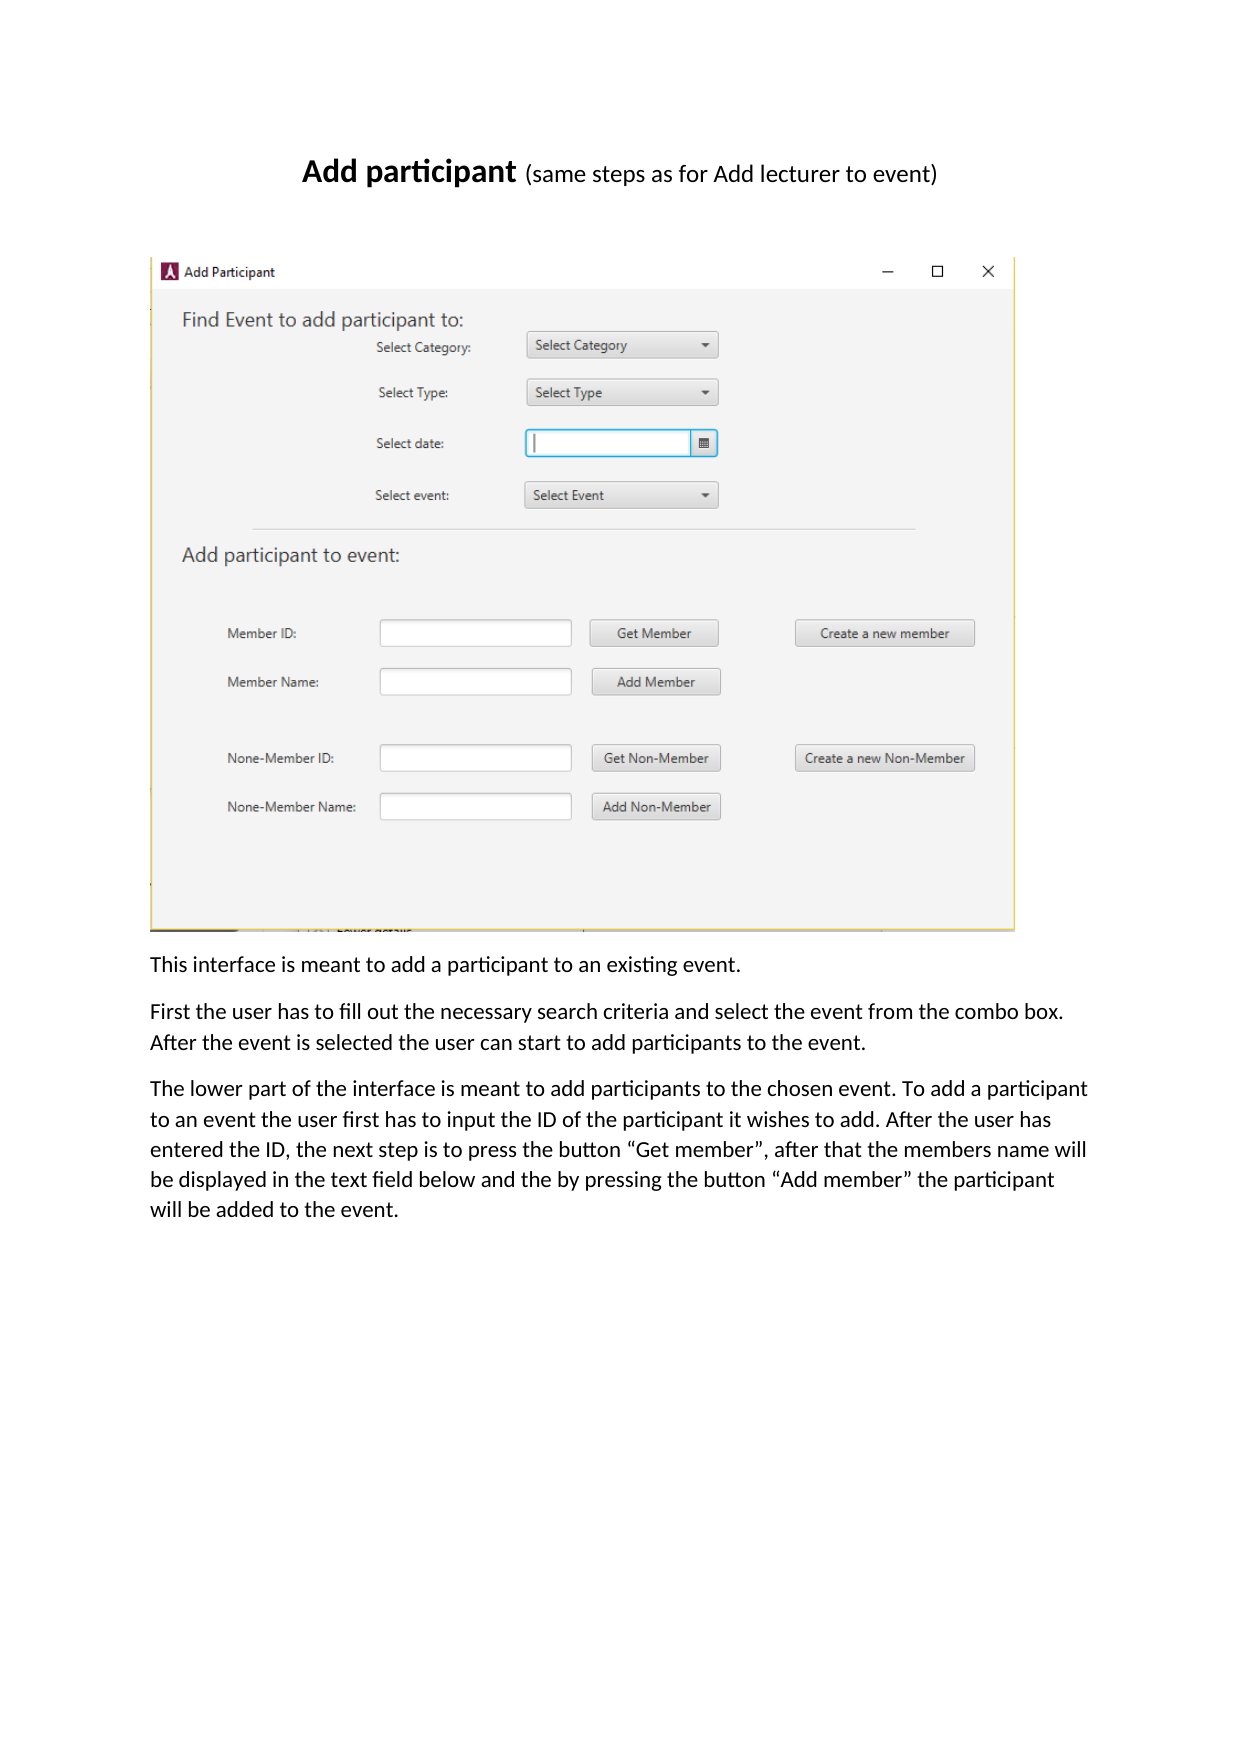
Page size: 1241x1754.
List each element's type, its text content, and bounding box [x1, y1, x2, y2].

text This interface is meant to add a participant to an existing event. [150, 951, 1090, 979]
text First the user has to fill out the necessary search criteria and select the event from the combo box. After the event is selected the user can start to add participants to the event. [150, 997, 1090, 1056]
text The lower part of the interface is meant to add participants to the chosen event. To add a participant to an event the user first has to input the ID of the participant it wishes to add. After the user has entered the ID, the next step is to press the button “Get member”, after that the members name will be displayed in the text field below and the by pressing the button “Add member” the participant will be added to the event. [150, 1074, 1090, 1223]
picture [150, 257, 1016, 932]
text Add participant (same steps as for Add lecturer to event) [150, 150, 1090, 191]
